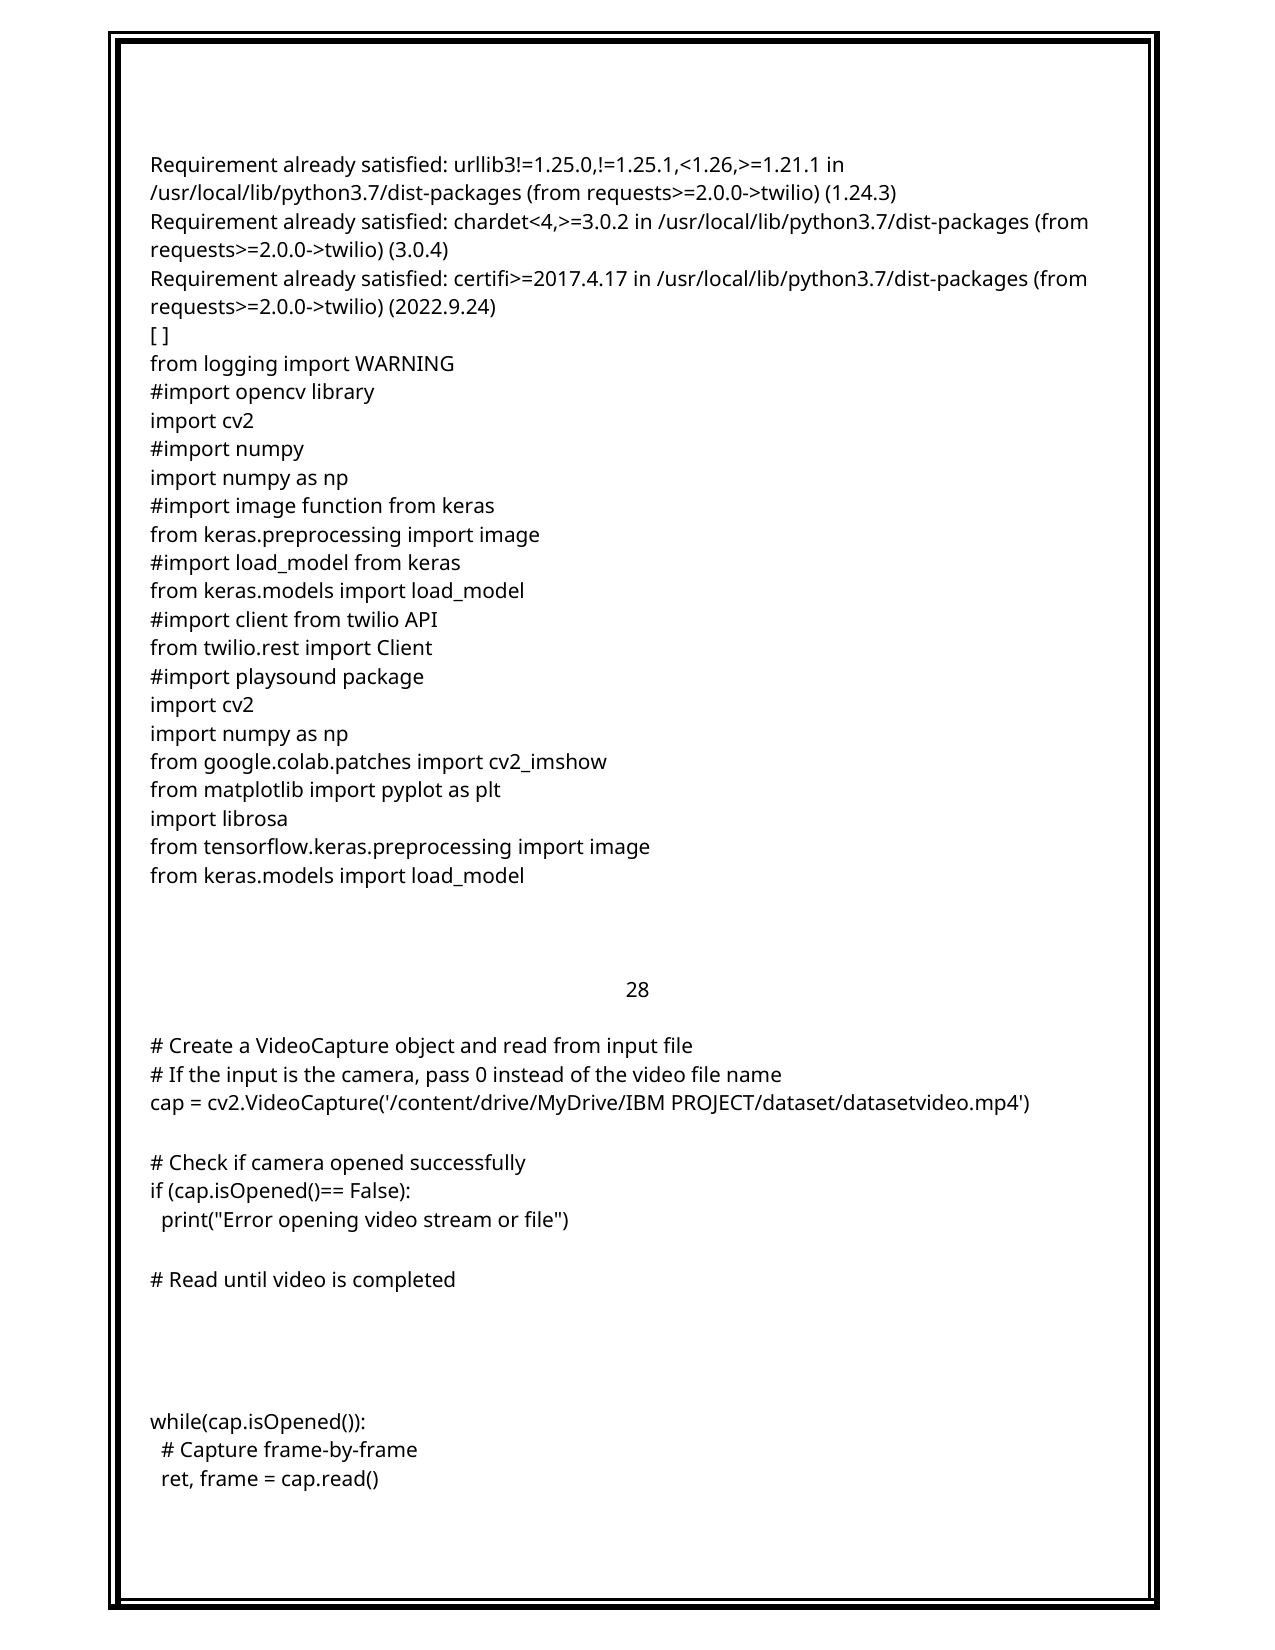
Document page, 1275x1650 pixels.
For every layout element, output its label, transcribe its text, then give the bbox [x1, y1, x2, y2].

text 28 [150, 975, 1125, 1003]
text # Check if camera opened successfully [150, 1148, 1125, 1177]
text import numpy as np [150, 463, 1125, 491]
text # If the input is the camera, pass 0 instead of the video file name [150, 1060, 1125, 1088]
text Requirement already satisfied: urllib3!=1.25.0,!=1.25.1,<1.26,>=1.21.1 in /usr/local/lib/python3.7/dist-packages (from requests>=2.0.0->twilio) (1.24.3) [150, 150, 1125, 207]
text # Capture frame-by-frame [150, 1435, 1125, 1464]
text #import load_model from keras [150, 548, 1125, 577]
text cap = cv2.VideoCapture('/content/drive/MyDrive/IBM PROJECT/dataset/datasetvideo.mp4') [150, 1088, 1125, 1117]
text ret, frame = cap.read() [150, 1464, 1125, 1492]
text from logging import WARNING [150, 349, 1125, 377]
text from google.colab.patches import cv2_imshow [150, 747, 1125, 776]
text import librosa [150, 804, 1125, 832]
text if (cap.isOpened()== False): [150, 1177, 1125, 1205]
text #import client from twilio API [150, 605, 1125, 633]
text #import playsound package [150, 662, 1125, 690]
text import cv2 [150, 406, 1125, 434]
text import cv2 [150, 690, 1125, 719]
text from keras.models import load_model [150, 577, 1125, 605]
text # Create a VideoCapture object and read from input file [150, 1032, 1125, 1060]
text from twilio.rest import Client [150, 633, 1125, 662]
text #import image function from keras [150, 491, 1125, 520]
text from keras.models import load_model [150, 861, 1125, 889]
text [ ] [150, 321, 1125, 349]
text while(cap.isOpened()): [150, 1407, 1125, 1435]
text from matplotlib import pyplot as plt [150, 776, 1125, 804]
text # Read until video is completed [150, 1265, 1125, 1293]
text #import numpy [150, 434, 1125, 463]
text from keras.preprocessing import image [150, 520, 1125, 548]
text Requirement already satisfied: certifi>=2017.4.17 in /usr/local/lib/python3.7/dist-packages (from requests>=2.0.0->twilio) (2022.9.24) [150, 264, 1125, 321]
text import numpy as np [150, 719, 1125, 747]
text Requirement already satisfied: chardet<4,>=3.0.2 in /usr/local/lib/python3.7/dist-packages (from requests>=2.0.0->twilio) (3.0.4) [150, 207, 1125, 264]
text print("Error opening video stream or file") [150, 1205, 1125, 1233]
text #import opencv library [150, 377, 1125, 406]
text from tensorflow.keras.preprocessing import image [150, 832, 1125, 861]
